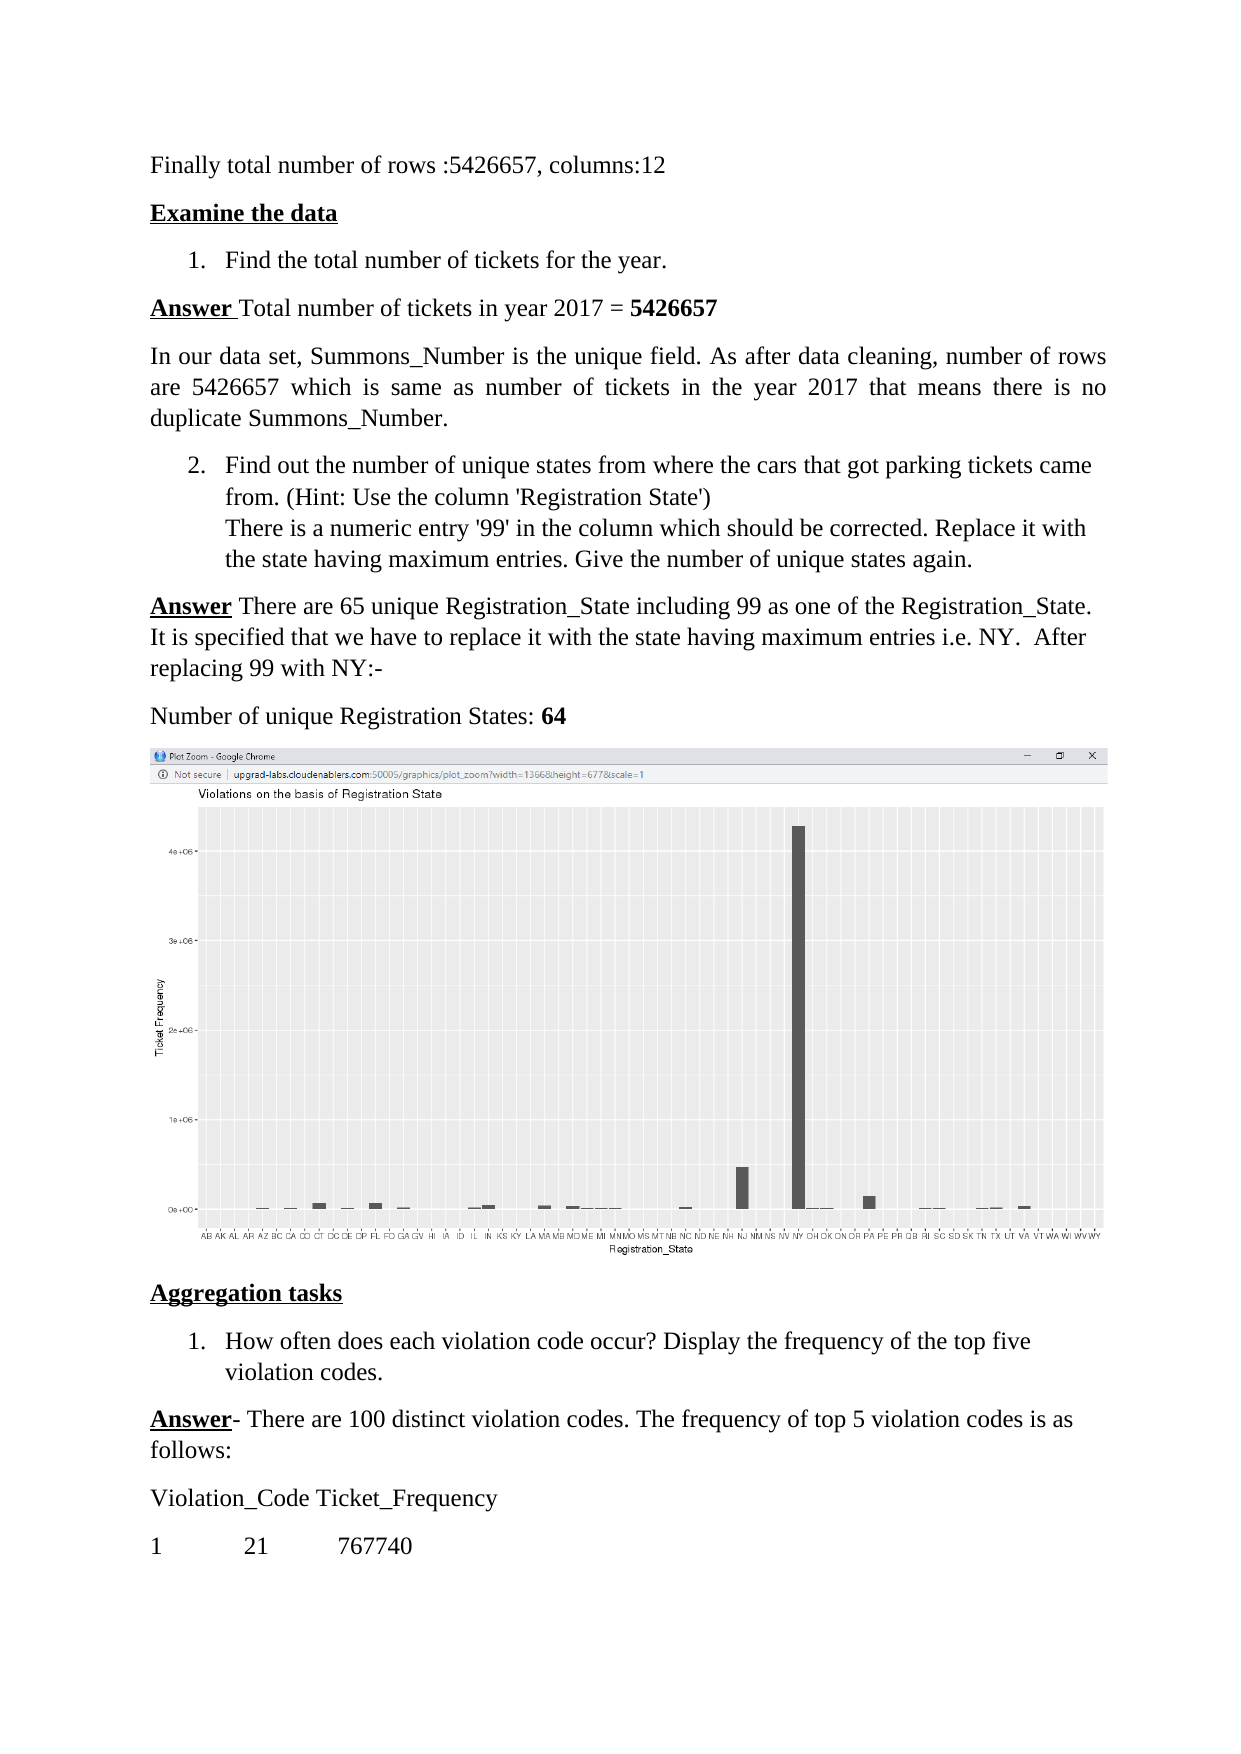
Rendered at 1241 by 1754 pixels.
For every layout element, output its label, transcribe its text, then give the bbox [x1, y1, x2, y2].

picture [150, 748, 1108, 1260]
text Answer- There are 100 distinct violation codes. The frequency of top 5 violation codes is as follows: [150, 1404, 1107, 1464]
text Violation_Code Ticket_Frequency [150, 1483, 1107, 1512]
text Answer There are 65 unique Registration_State including 99 as one of the Registration_State. It is specified that we have to replace it with the state having maximum entries i.e. NY. After replacing 99 with NY:- [150, 591, 1107, 682]
text Number of unique Registration States: 64 [150, 701, 1107, 730]
text In our data set, Summons_Number is the unique field. As after data cleaning, number of rows are 5426657 which is same as number of tickets in the year 2017 that means there is no duplicate Summons_Number. [150, 341, 1107, 432]
text Aggregation tasks [150, 1278, 1107, 1307]
list Find out the number of unique states from where the cars that got parking tickets came from. (Hint: Use the column 'Registration State') There is a numeric entry '99' in the column which should be corrected. Replace it with the state having maximum entries. Give the number of unique states again. [187, 451, 1107, 572]
text Finally total number of rows :5426657, columns:12 [150, 150, 1107, 179]
text Answer Total number of tickets in year 2017 = 5426657 [150, 293, 1107, 322]
list Find the total number of tickets for the year. [187, 245, 1107, 274]
list How often does each violation code occur? Display the frequency of the top five violation codes. [187, 1326, 1107, 1386]
text Examine the data [150, 198, 1107, 226]
text 1 21 767740 [150, 1531, 1107, 1560]
